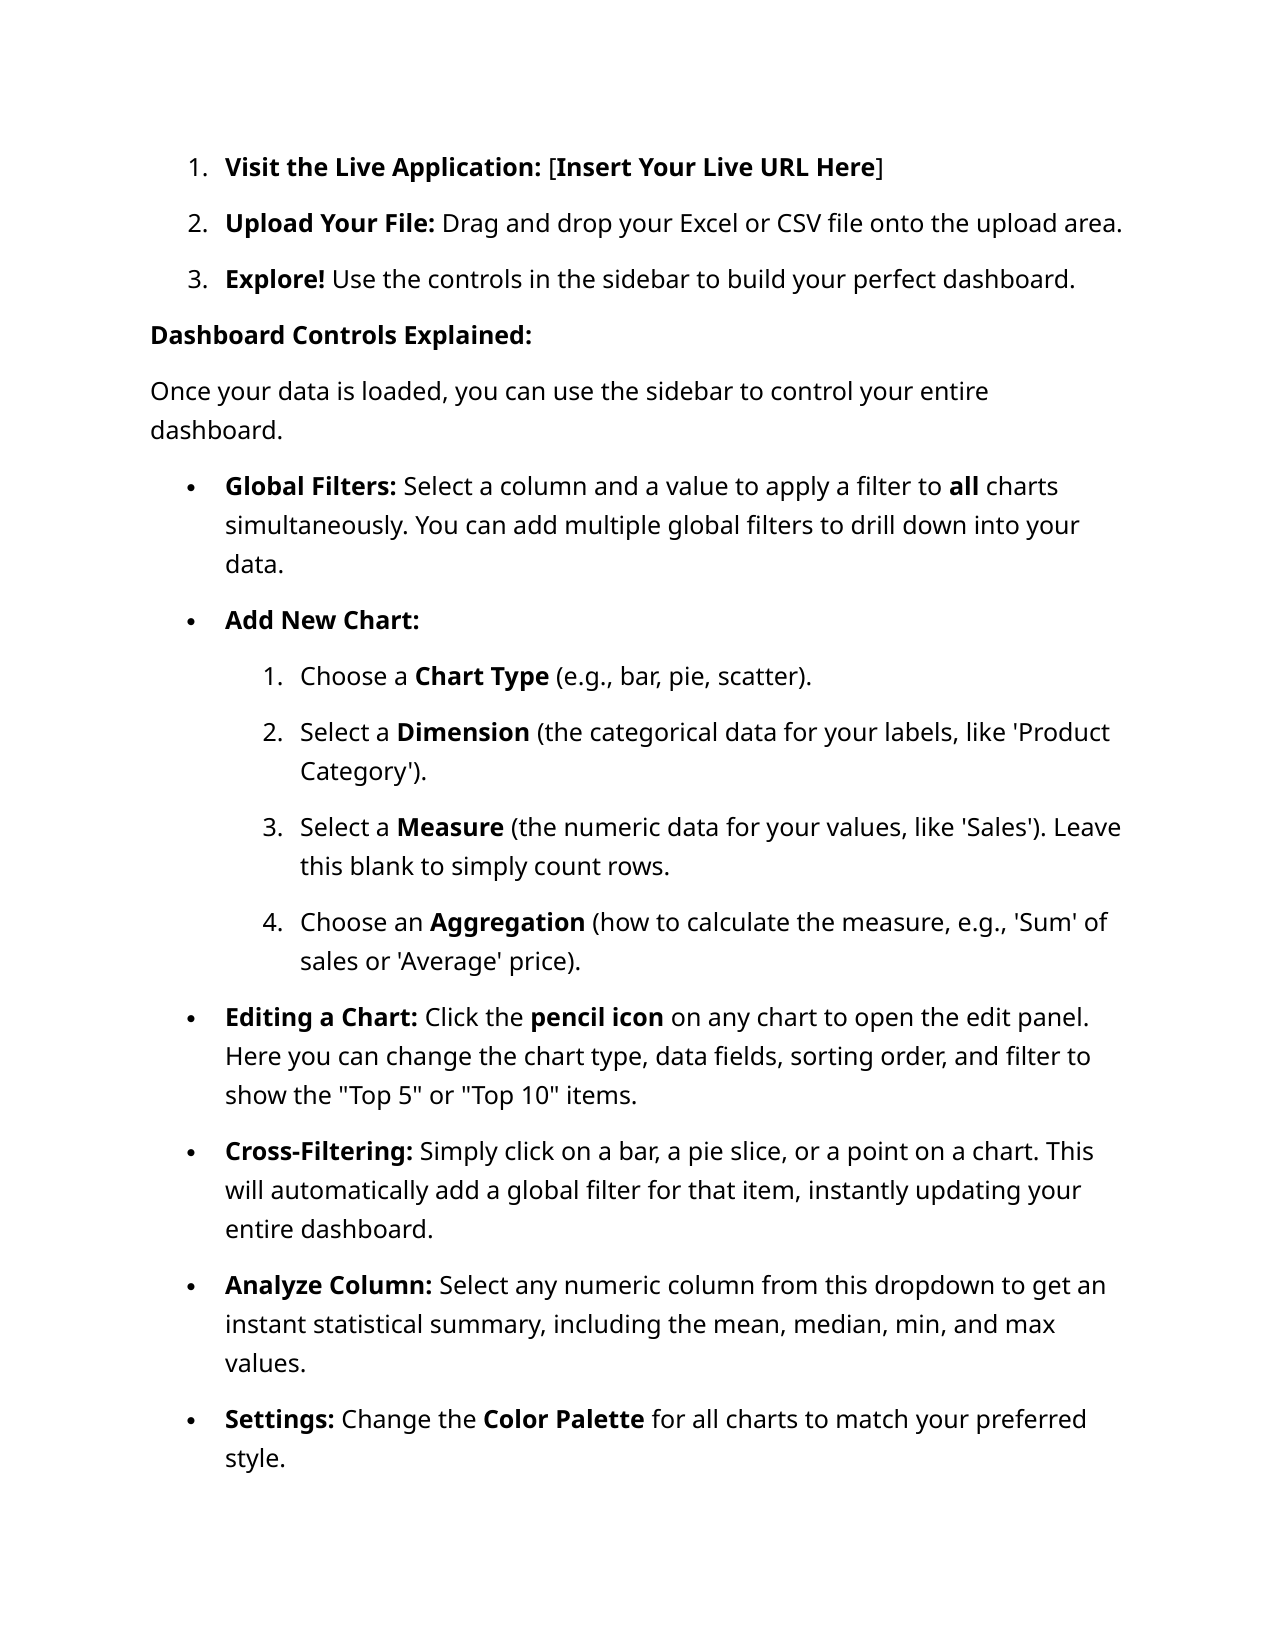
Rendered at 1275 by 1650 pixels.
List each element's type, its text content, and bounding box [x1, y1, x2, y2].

list Cross-Filtering: Simply click on a bar, a pie slice, or a point on a chart. This will automatically add a global filter for that item, instantly updating your entire dashboard. [187, 1133, 1125, 1246]
text Dashboard Controls Explained: [150, 317, 1125, 352]
list Choose an Aggregation (how to calculate the measure, e.g., 'Sum' of sales or 'Average' price). [262, 904, 1125, 977]
list Visit the Live Application: [Insert Your Live URL Here] [187, 150, 1125, 184]
list Analyze Column: Select any numeric column from this dropdown to get an instant statistical summary, including the mean, median, min, and max values. [187, 1267, 1125, 1380]
list Settings: Change the Color Palette for all charts to match your preferred style. [187, 1402, 1125, 1475]
list Select a Measure (the numeric data for your values, like 'Sales'). Leave this blank to simply count rows. [262, 809, 1125, 882]
list Explore! Use the controls in the sidebar to build your perfect dashboard. [187, 262, 1125, 296]
list Add New Chart: [187, 602, 1125, 637]
text Once your data is loaded, you can use the sidebar to control your entire dashboard. [150, 373, 1125, 447]
list Upload Your File: Drag and drop your Excel or CSV file onto the upload area. [187, 206, 1125, 240]
list Editing a Chart: Click the pencil icon on any chart to open the edit panel. Here you can change the chart type, data fields, sorting order, and filter to show the "Top 5" or "Top 10" items. [187, 999, 1125, 1112]
list Choose a Chart Type (e.g., bar, pie, scatter). [262, 658, 1125, 692]
list Select a Dimension (the categorical data for your labels, like 'Product Category'). [262, 714, 1125, 787]
list Global Filters: Select a column and a value to apply a filter to all charts simultaneously. You can add multiple global filters to drill down into your data. [187, 468, 1125, 581]
